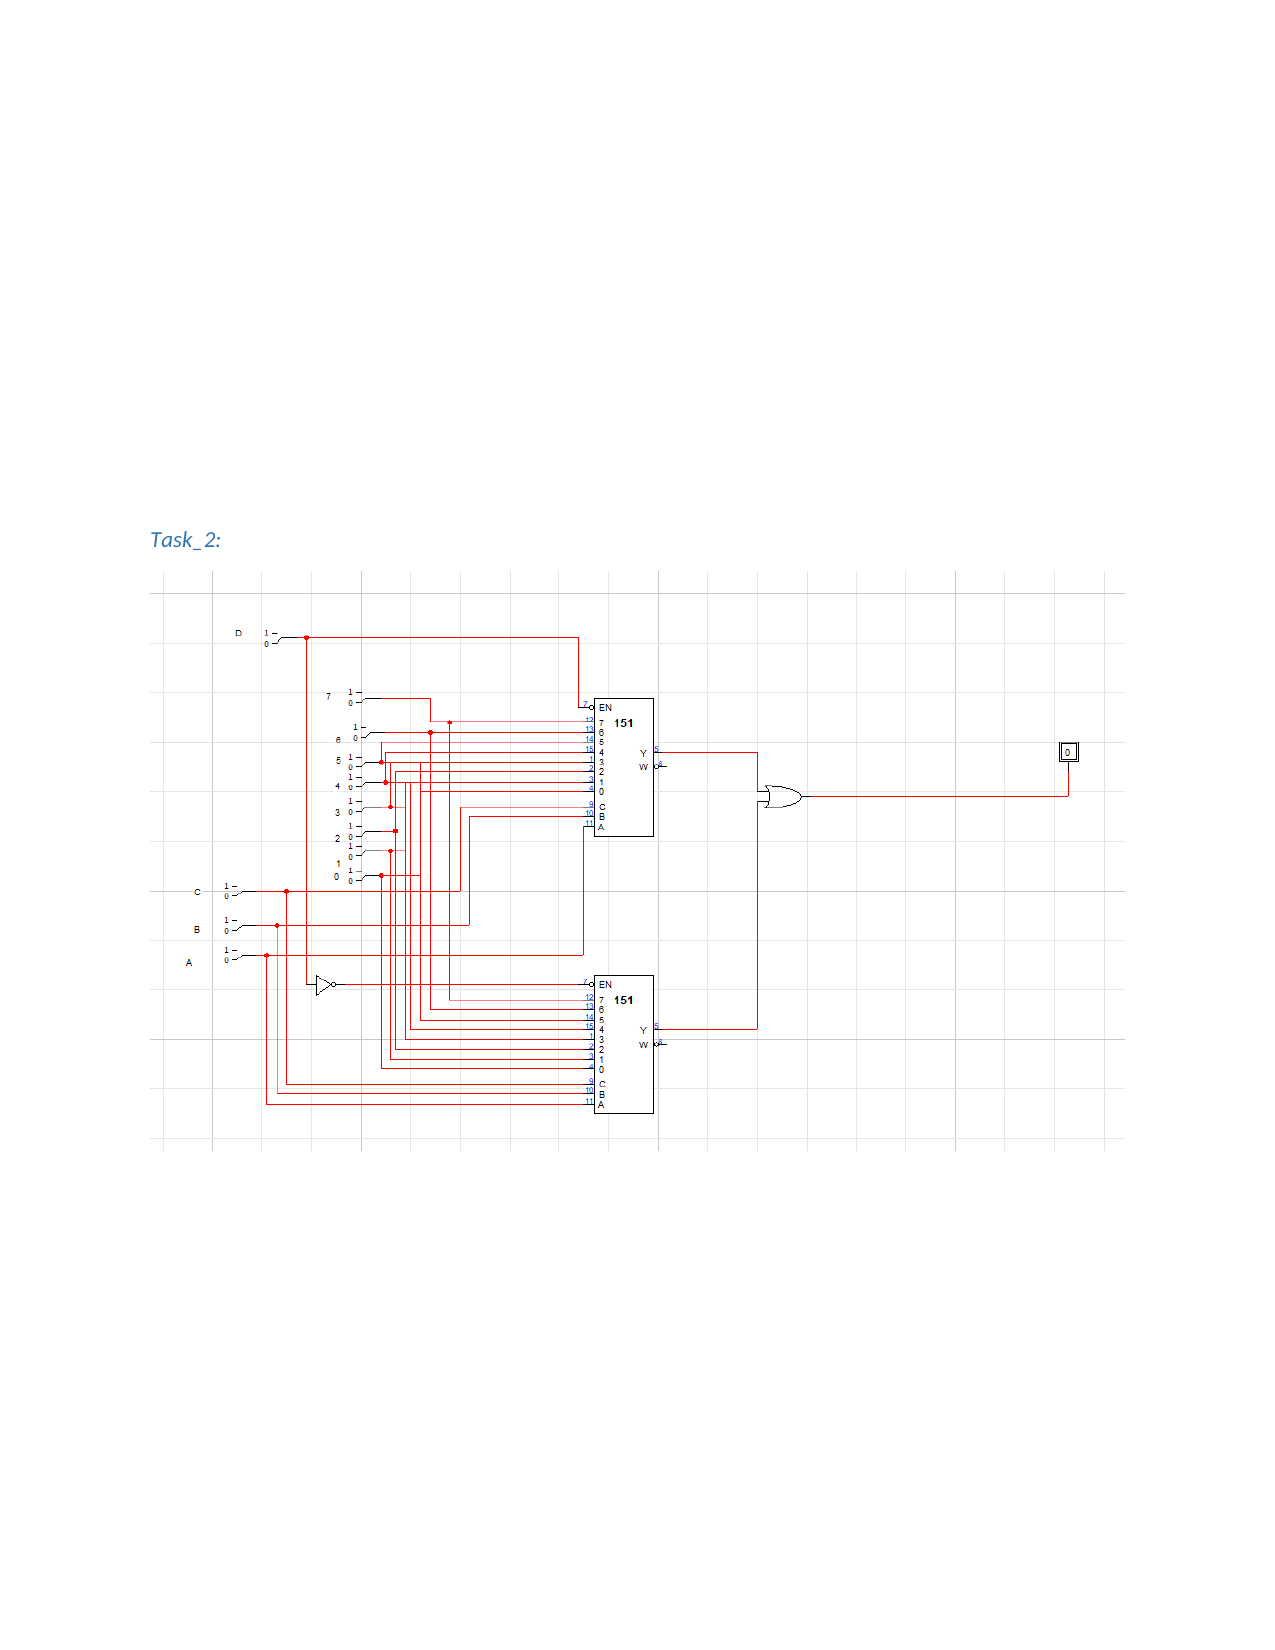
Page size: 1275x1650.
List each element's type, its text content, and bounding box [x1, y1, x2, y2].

picture [150, 571, 1125, 1151]
text Task_2: [150, 525, 1125, 553]
